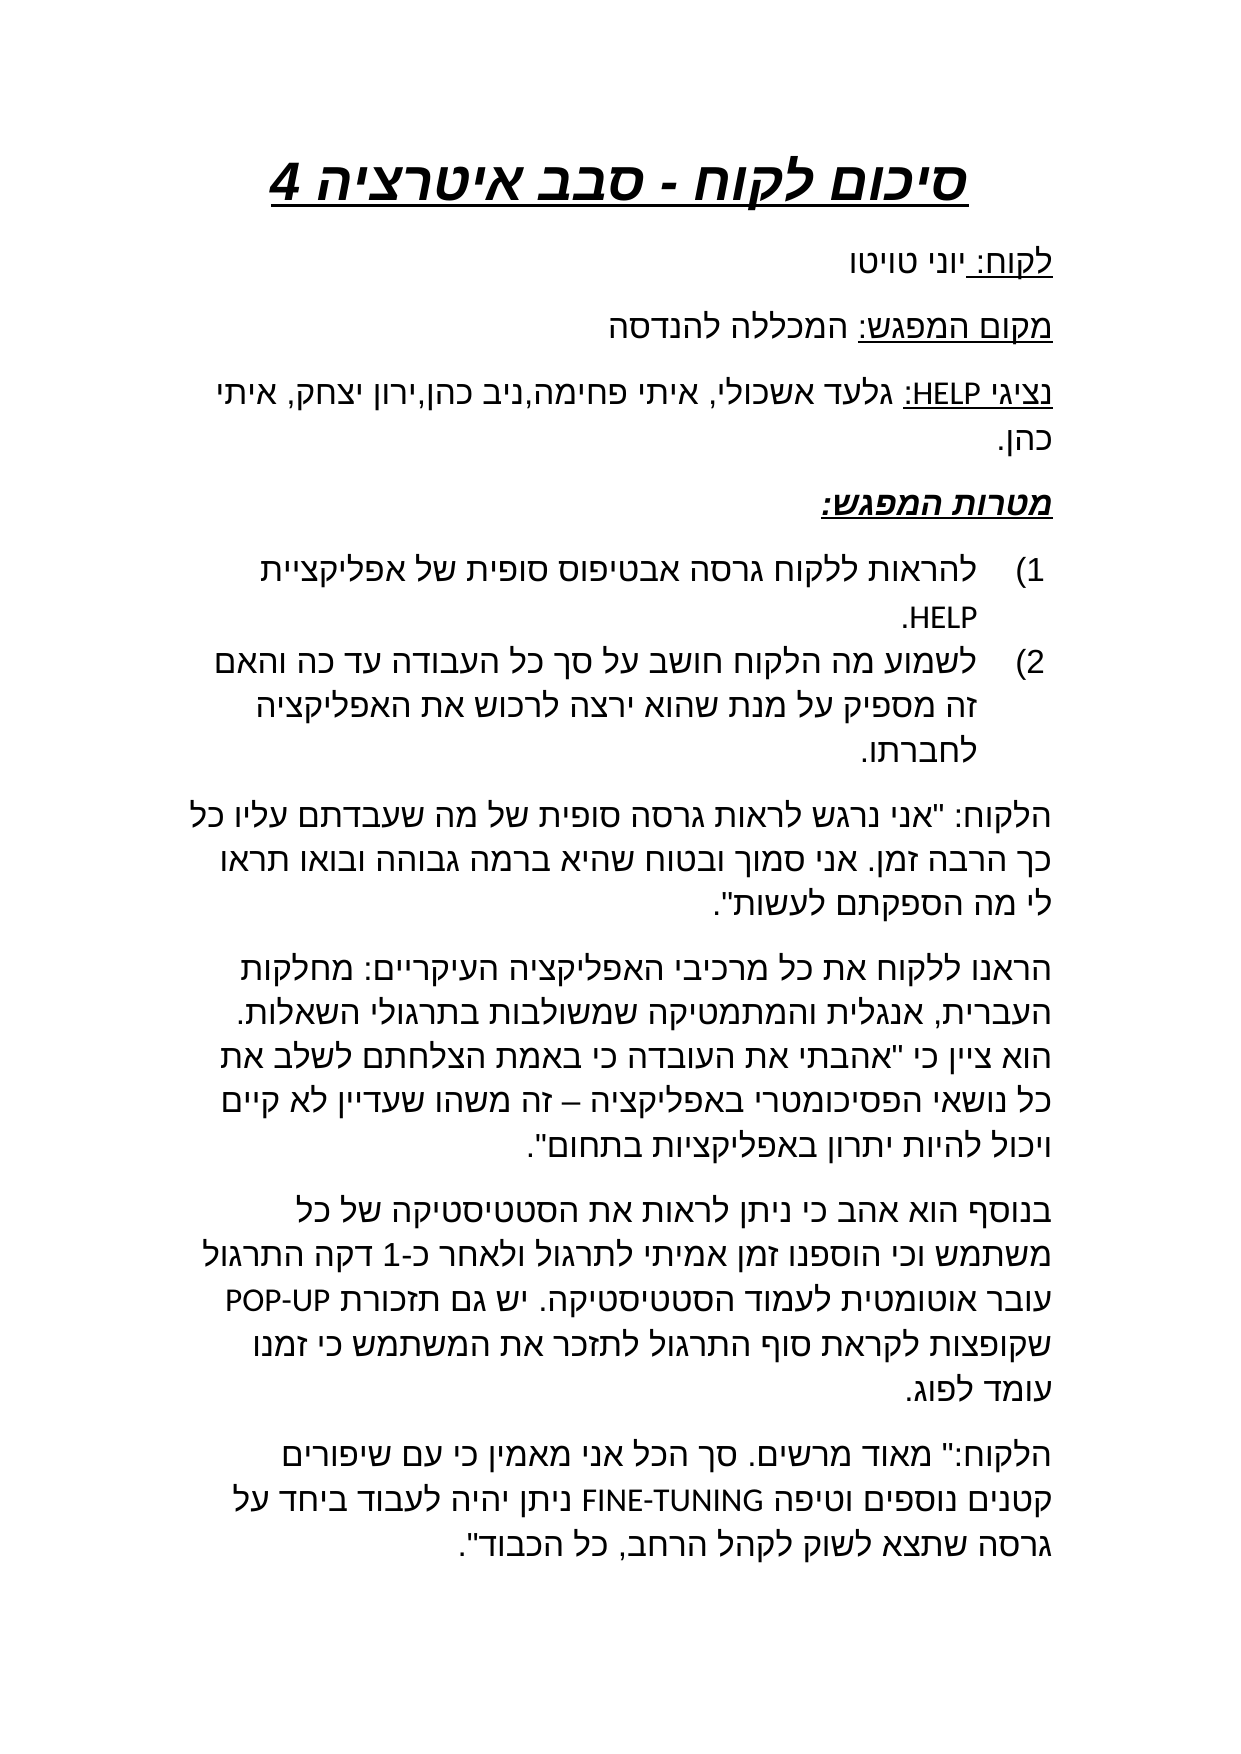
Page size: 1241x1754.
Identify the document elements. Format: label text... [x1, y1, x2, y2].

list להראות ללקוח גרסה אבטיפוס סופית של אפליקציית HELP. [187, 549, 1015, 636]
text סיכום לקוח - סבב איטרציה 4 [187, 150, 1053, 212]
text בנוסף הוא אהב כי ניתן לראות את הסטטיסטיקה של כל משתמש וכי הוספנו זמן אמיתי לתרגול ולאחר כ-1 דקה התרגול עובר אוטומטית לעמוד הסטטיסטיקה. יש גם תזכורת POP-UP שקופצות לקראת סוף התרגול לתזכר את המשתמש כי זמנו עומד לפוג. [187, 1191, 1053, 1408]
text מקום המפגש: המכללה להנדסה [187, 307, 1053, 346]
list לשמוע מה הלקוח חושב על סך כל העבודה עד כה והאם זה מספיק על מנת שהוא ירצה לרכוש את האפליקציה לחברתו. [187, 642, 1015, 769]
text הלקוח: "אני נרגש לראות גרסה סופית של מה שעבדתם עליו כל כך הרבה זמן. אני סמוך ובטוח שהיא ברמה גבוהה ובואו תראו לי מה הספקתם לעשות". [187, 796, 1053, 922]
text הלקוח:" מאוד מרשים. סך הכל אני מאמין כי עם שיפורים קטנים נוספים וטיפה FINE-TUNING ניתן יהיה לעבוד ביחד על גרסה שתצא לשוק לקהל הרחב, כל הכבוד". [187, 1435, 1053, 1564]
text הראנו ללקוח את כל מרכיבי האפליקציה העיקריים: מחלקות העברית, אנגלית והמתמטיקה שמשולבות בתרגולי השאלות. הוא ציין כי "אהבתי את העובדה כי באמת הצלחתם לשלב את כל נושאי הפסיכומטרי באפליקציה – זה משהו שעדיין לא קיים ויכול להיות יתרון באפליקציות בתחום". [187, 949, 1053, 1164]
text נציגי HELP: גלעד אשכולי, איתי פחימה,ניב כהן,ירון יצחק, איתי כהן. [187, 372, 1053, 457]
text לקוח: יוני טויטו [187, 242, 1053, 281]
text מטרות המפגש: [187, 484, 1053, 522]
